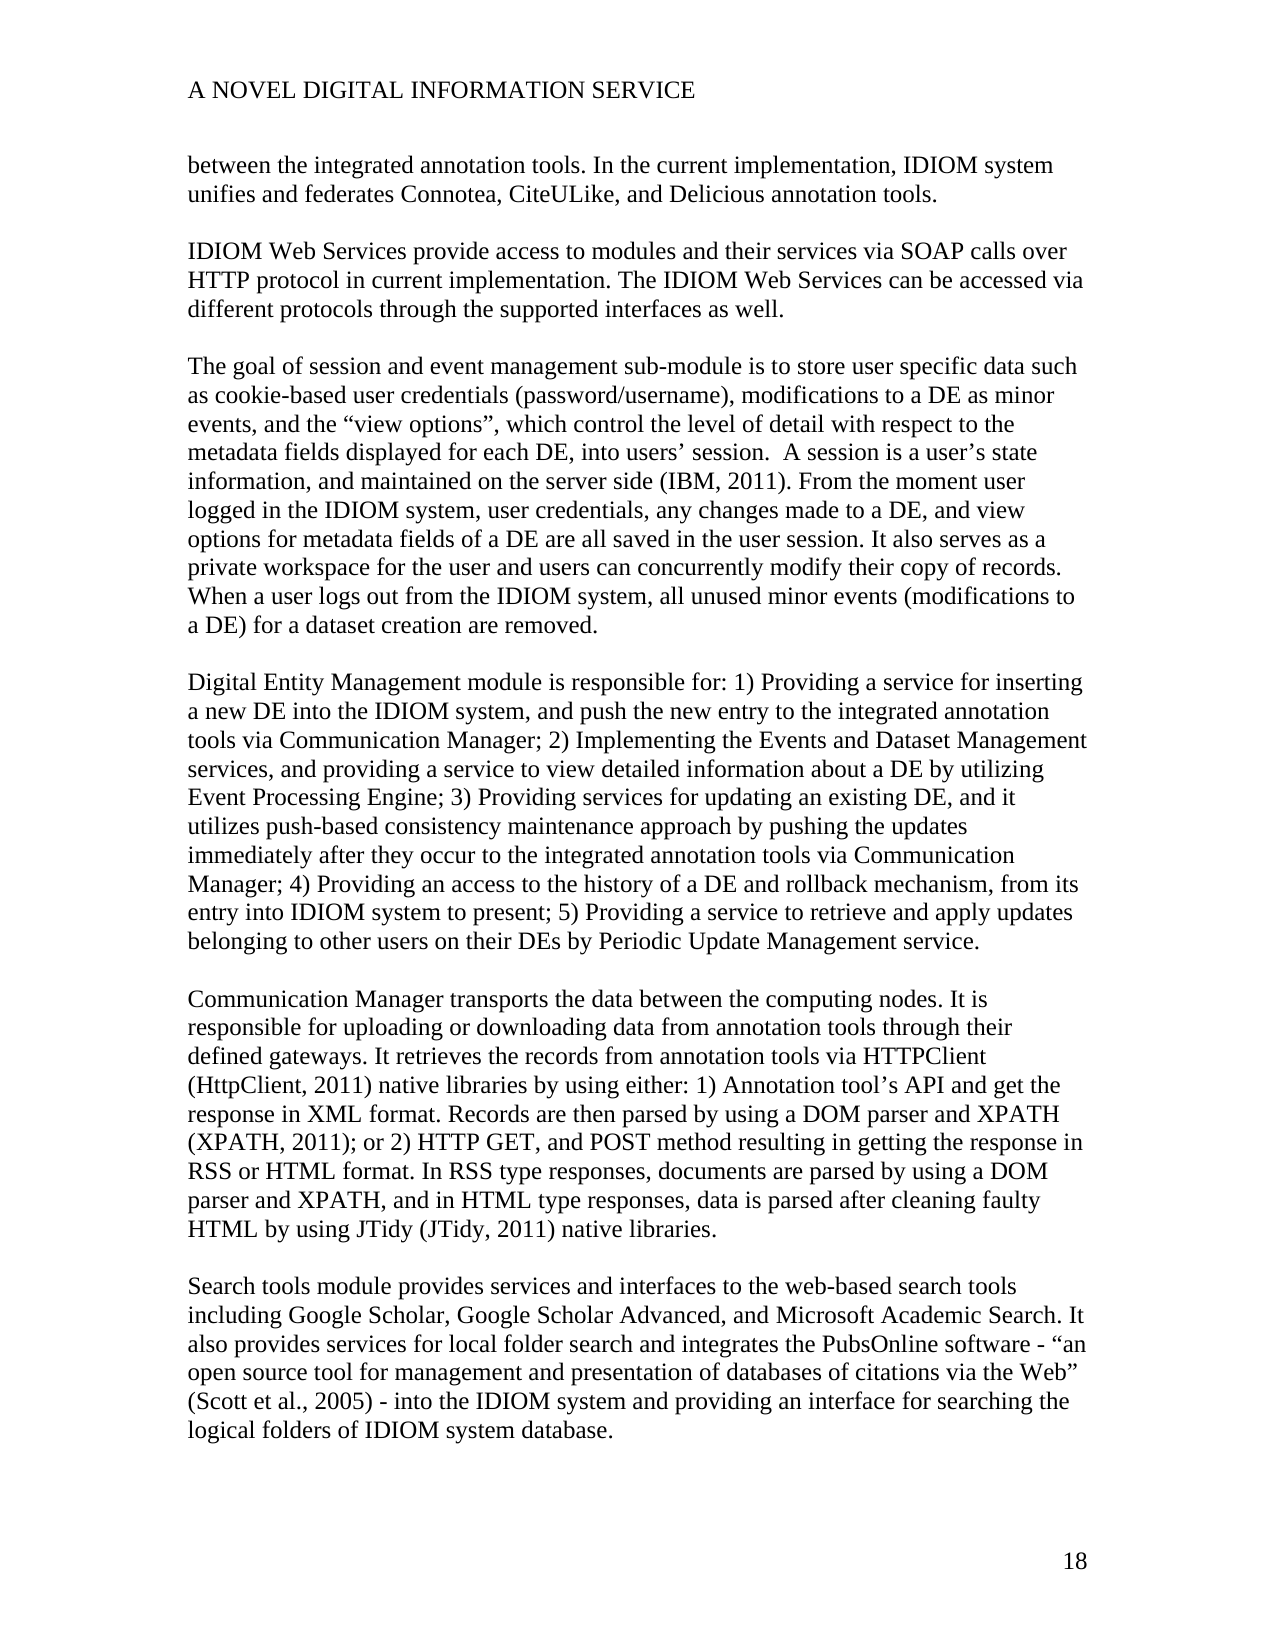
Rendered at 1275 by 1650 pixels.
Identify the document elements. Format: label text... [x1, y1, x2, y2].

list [187, 150, 1087, 207]
list IDIOM Web Services provide access to modules and their services via SOAP calls over HTTP protocol in current implementation. The IDIOM Web Services can be accessed via different protocols through the supported interfaces as well. [187, 236, 1087, 322]
list Communication Manager transports the data between the computing nodes. It is responsible for uploading or downloading data from annotation tools through their defined gateways. It retrieves the records from annotation tools via HTTPClient (HttpClient, 2011) native libraries by using either: 1) Annotation tool’s API and get the response in XML format. Records are then parsed by using a DOM parser and XPATH (XPATH, 2011); or 2) HTTP GET, and POST method resulting in getting the response in RSS or HTML format. In RSS type responses, documents are parsed by using a DOM parser and XPATH, and in HTML type responses, data is parsed after cleaning faulty HTML by using JTidy (JTidy, 2011) native libraries. [187, 984, 1087, 1242]
list Search tools module provides services and interfaces to the web-based search tools including Google Scholar, Google Scholar Advanced, and Microsoft Academic Search. It also provides services for local folder search and integrates the PubsOnline software - “an open source tool for management and presentation of databases of citations via the Web” (Scott et al., 2005) - into the IDIOM system and providing an interface for searching the logical folders of IDIOM system database. [187, 1271, 1087, 1444]
list The goal of session and event management sub-module is to store user specific data such as cookie-based user credentials (password/username), modifications to a DE as minor events, and the “view options”, which control the level of detail with respect to the metadata fields displayed for each DE, into users’ session. A session is a user’s state information, and maintained on the server side (IBM, 2011). From the moment user logged in the IDIOM system, user credentials, any changes made to a DE, and view options for metadata fields of a DE are all saved in the user session. It also serves as a private workspace for the user and users can concurrently modify their copy of records. When a user logs out from the IDIOM system, all unused minor events (modifications to a DE) for a dataset creation are removed. [187, 351, 1087, 639]
list Digital Entity Management module is responsible for: 1) Providing a service for inserting a new DE into the IDIOM system, and push the new entry to the integrated annotation tools via Communication Manager; 2) Implementing the Events and Dataset Management services, and providing a service to view detailed information about a DE by utilizing Event Processing Engine; 3) Providing services for updating an existing DE, and it utilizes push-based consistency maintenance approach by pushing the updates immediately after they occur to the integrated annotation tools via Communication Manager; 4) Providing an access to the history of a DE and rollback mechanism, from its entry into IDIOM system to present; 5) Providing a service to retrieve and apply updates belonging to other users on their DEs by Periodic Update Management service. [187, 667, 1087, 955]
